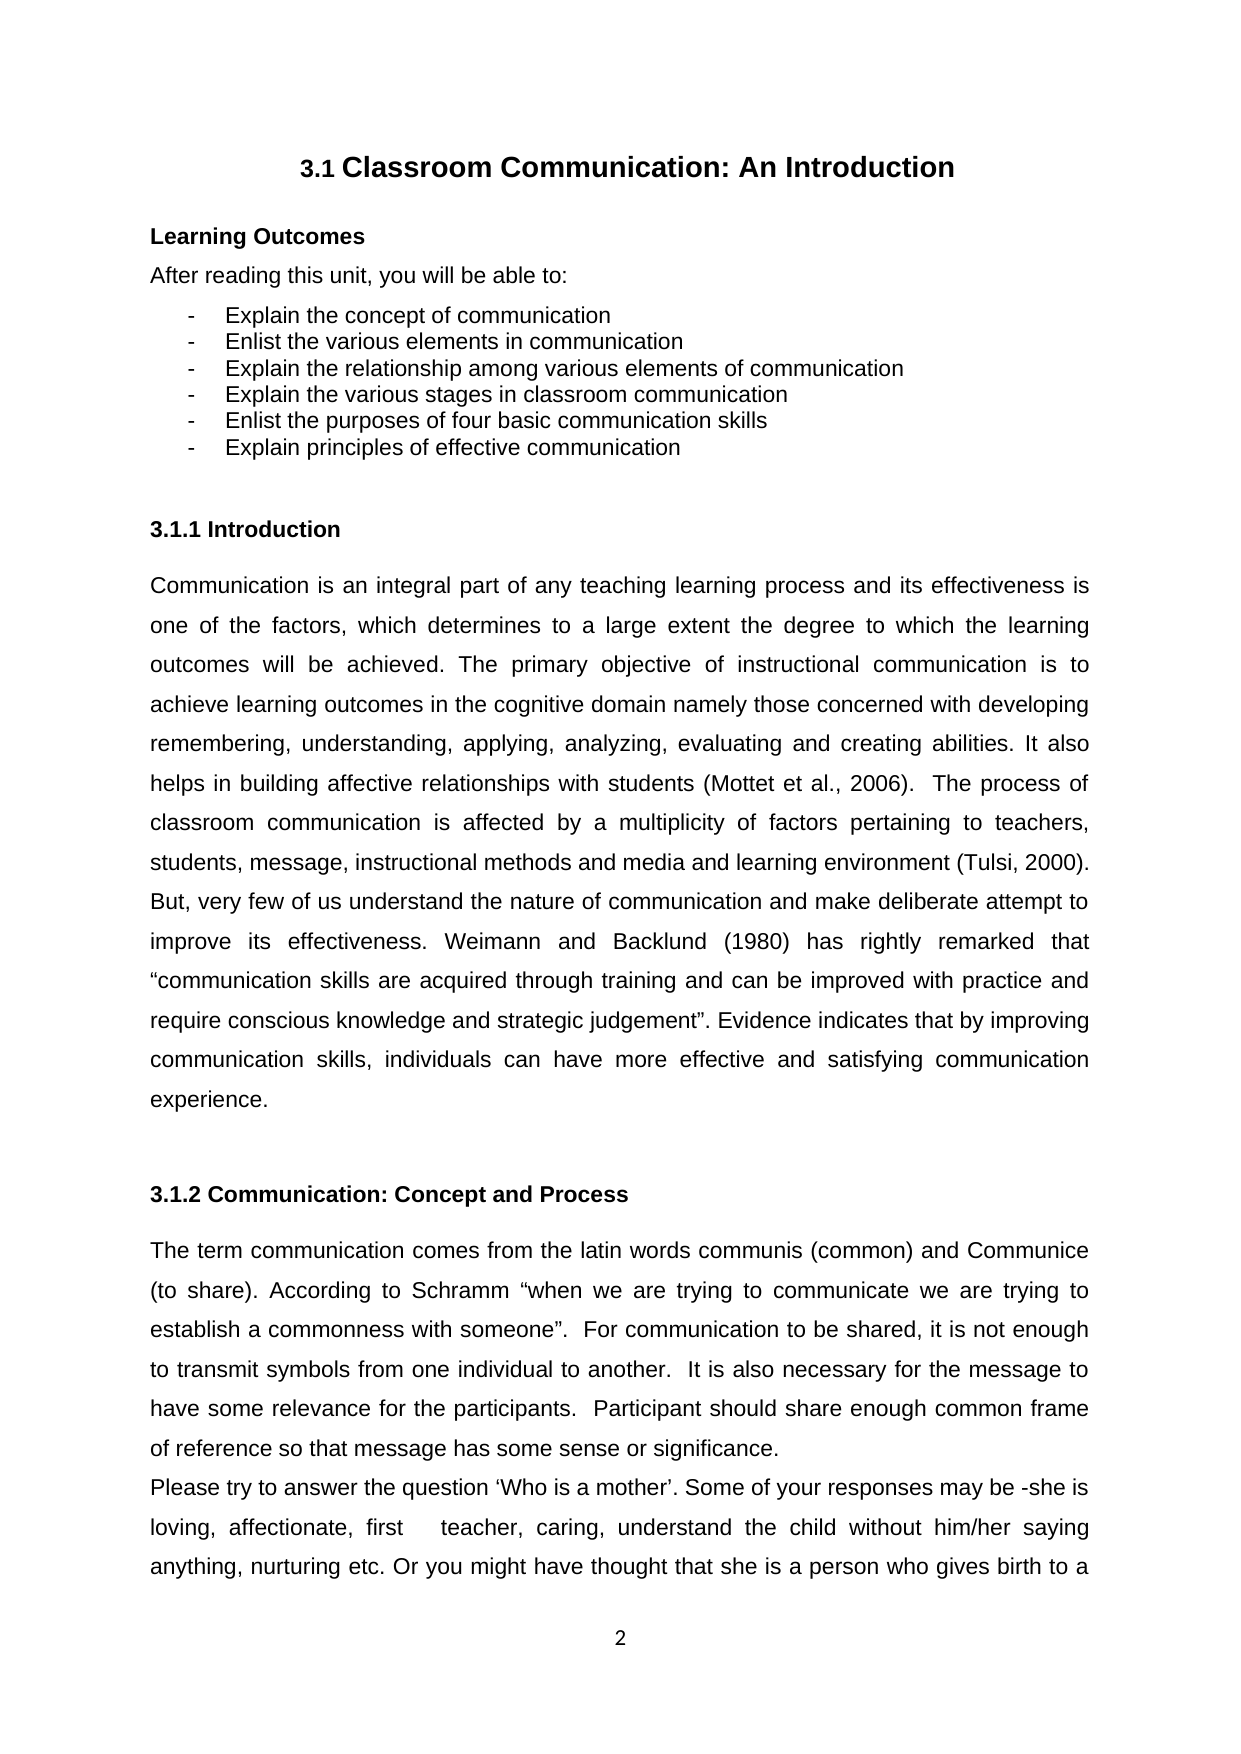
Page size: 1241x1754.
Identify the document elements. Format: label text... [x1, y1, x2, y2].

text Communication is an integral part of any teaching learning process and its effectiveness is one of the factors, which determines to a large extent the degree to which the learning outcomes will be achieved. The primary objective of instructional communication is to achieve learning outcomes in the cognitive domain namely those concerned with developing remembering, understanding, applying, analyzing, evaluating and creating abilities. It also helps in building affective relationships with students (Mottet et al., 2006). The process of classroom communication is affected by a multiplicity of factors pertaining to teachers, students, message, instructional methods and media and learning environment (Tulsi, 2000). But, very few of us understand the nature of communication and make deliberate attempt to improve its effectiveness. Weimann and Backlund (1980) has rightly remarked that “communication skills are acquired through training and can be improved with practice and require conscious knowledge and strategic judgement”. Evidence indicates that by improving communication skills, individuals can have more effective and satisfying communication experience. [150, 572, 1090, 1112]
text 3.1.2 Communication: Concept and Process [150, 1181, 1090, 1208]
list Explain principles of effective communication [187, 434, 1090, 460]
list Enlist the various elements in communication [187, 328, 1090, 355]
list Enlist the purposes of four basic communication skills [187, 407, 1090, 434]
text After reading this unit, you will be able to: [150, 262, 1090, 289]
text Learning Outcomes [150, 223, 1090, 249]
list Explain the relationship among various elements of communication [187, 355, 1090, 381]
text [150, 1474, 1090, 1579]
list Explain the various stages in classroom communication [187, 381, 1090, 407]
text 3.1.1 Introduction [150, 516, 1090, 543]
list Explain the concept of communication [187, 302, 1090, 328]
text The term communication comes from the latin words communis (common) and Communice (to share). According to Schramm “when we are trying to communicate we are trying to establish a commonness with someone”. For communication to be shared, it is not enough to transmit symbols from one individual to another. It is also necessary for the message to have some relevance for the participants. Participant should share enough common frame of reference so that message has some sense or significance. [150, 1237, 1090, 1461]
text 3.1 Classroom Communication: An Introduction [225, 150, 1090, 183]
